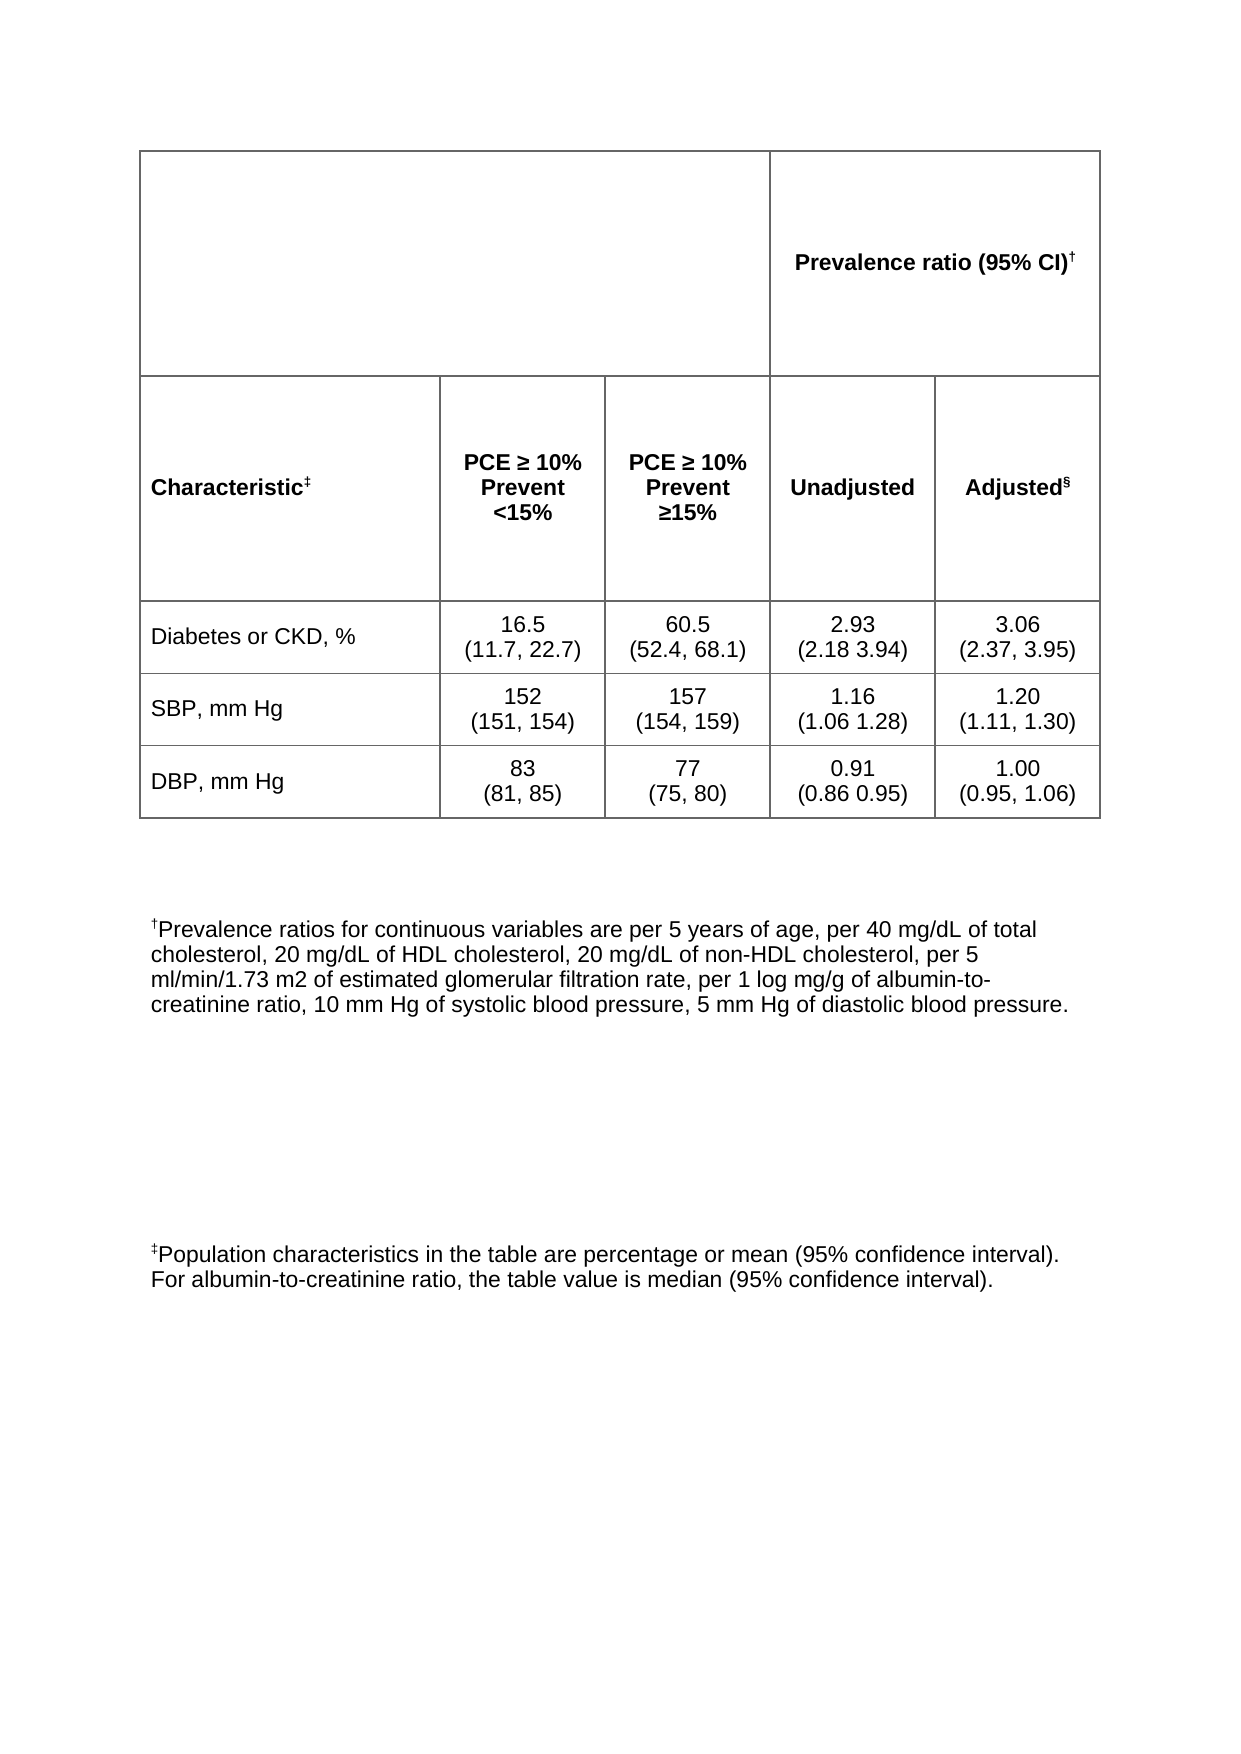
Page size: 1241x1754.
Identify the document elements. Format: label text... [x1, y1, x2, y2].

table_cell PCE ≥ 10% Prevent <15% [441, 377, 604, 600]
table_header Prevalence ratio (95% CI)† [771, 152, 1099, 375]
table_cell 83 (81, 85) [441, 746, 604, 817]
table_cell DBP, mm Hg [141, 746, 439, 817]
table_cell SBP, mm Hg [141, 674, 439, 745]
table_header [141, 152, 769, 375]
table_cell PCE ≥ 10% Prevent ≥15% [606, 377, 769, 600]
table_cell 16.5 (11.7, 22.7) [441, 602, 604, 672]
table_cell Diabetes or CKD, % [141, 602, 439, 672]
table_cell 0.91 (0.86 0.95) [771, 746, 934, 817]
table_cell 152 (151, 154) [441, 674, 604, 745]
table_cell 1.20 (1.11, 1.30) [936, 674, 1099, 745]
table_cell Characteristic‡ [141, 377, 439, 600]
table_cell 60.5 (52.4, 68.1) [606, 602, 769, 672]
table_cell 77 (75, 80) [606, 746, 769, 817]
table_cell Unadjusted [771, 377, 934, 600]
table_cell 157 (154, 159) [606, 674, 769, 745]
table_cell 1.00 (0.95, 1.06) [936, 746, 1099, 817]
table_cell ‡Population characteristics in the table are percentage or mean (95% confidence interval). For albumin-to-creatinine ratio, the table value is median (95% confidence interval). [140, 1117, 1100, 1417]
table_cell 3.06 (2.37, 3.95) [936, 602, 1099, 672]
table_cell 1.16 (1.06 1.28) [771, 674, 934, 745]
table_cell 2.93 (2.18 3.94) [771, 602, 934, 672]
table_cell †Prevalence ratios for continuous variables are per 5 years of age, per 40 mg/dL of total cholesterol, 20 mg/dL of HDL cholesterol, 20 mg/dL of non-HDL cholesterol, per 5 ml/min/1.73 m2 of estimated glomerular filtration rate, per 1 log mg/g of albumin-to-creatinine ratio, 10 mm Hg of systolic blood pressure, 5 mm Hg of diastolic blood pressure. [140, 819, 1100, 1117]
table_cell Adjusted§ [936, 377, 1099, 600]
